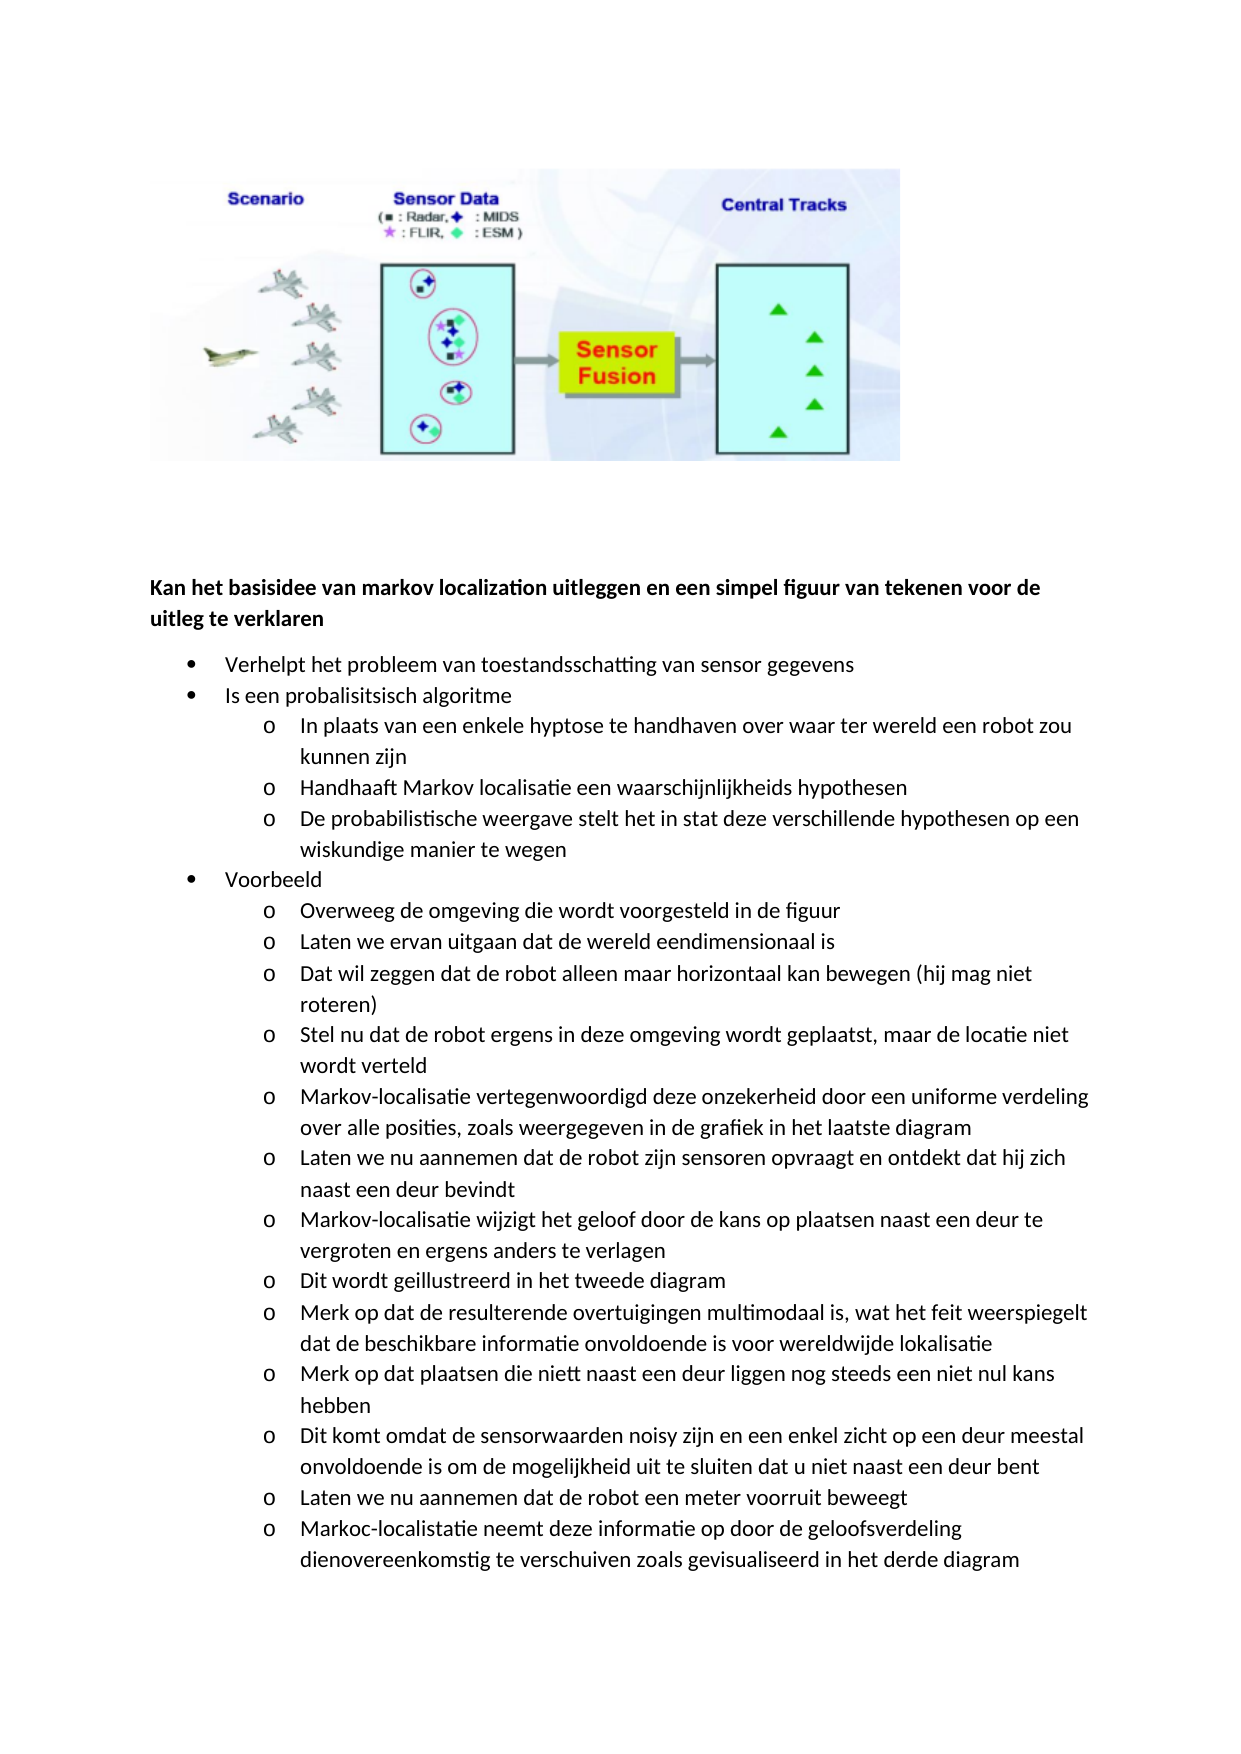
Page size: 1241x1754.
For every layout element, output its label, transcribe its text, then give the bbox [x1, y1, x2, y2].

text Kan het basisidee van markov localization uitleggen en een simpel figuur van tekenen voor de uitleg te verklaren [150, 573, 1090, 632]
list Verhelpt het probleem van toestandsschatting van sensor gegevens [187, 651, 1090, 679]
list Dit wordt geillustreerd in het tweede diagram [262, 1267, 1090, 1296]
list Merk op dat de resulterende overtuigingen multimodaal is, wat het feit weerspiegelt dat de beschikbare informatie onvoldoende is voor wereldwijde lokalisatie [262, 1298, 1090, 1357]
list De probabilistische weergave stelt het in stat deze verschillende hypothesen op een wiskundige manier te wegen [262, 804, 1090, 863]
list Markov-localisatie vertegenwoordigd deze onzekerheid door een uniforme verdeling over alle posities, zoals weergegeven in de grafiek in het laatste diagram [262, 1082, 1090, 1141]
list In plaats van een enkele hyptose te handhaven over waar ter wereld een robot zou kunnen zijn [262, 711, 1090, 770]
list Overweeg de omgeving die wordt voorgesteld in de figuur [262, 896, 1090, 925]
list Handhaaft Markov localisatie een waarschijnlijkheids hypothesen [262, 773, 1090, 802]
list Voorbeeld [187, 866, 1090, 894]
picture [150, 150, 901, 461]
list Laten we nu aannemen dat de robot zijn sensoren opvraagt en ontdekt dat hij zich naast een deur bevindt [262, 1143, 1090, 1203]
list Markov-localisatie wijzigt het geloof door de kans op plaatsen naast een deur te vergroten en ergens anders te verlagen [262, 1205, 1090, 1264]
list Merk op dat plaatsen die niett naast een deur liggen nog steeds een niet nul kans hebben [262, 1359, 1090, 1419]
list Dat wil zeggen dat de robot alleen maar horizontaal kan bewegen (hij mag niet roteren) [262, 959, 1090, 1018]
list Laten we nu aannemen dat de robot een meter voorruit beweegt [262, 1483, 1090, 1512]
list Is een probalisitsisch algoritme [187, 681, 1090, 709]
list Markoc-localistatie neemt deze informatie op door de geloofsverdeling dienovereenkomstig te verschuiven zoals gevisualiseerd in het derde diagram [262, 1514, 1090, 1573]
list Stel nu dat de robot ergens in deze omgeving wordt geplaatst, maar de locatie niet wordt verteld [262, 1020, 1090, 1080]
list Laten we ervan uitgaan dat de wereld eendimensionaal is [262, 927, 1090, 956]
list Dit komt omdat de sensorwaarden noisy zijn en een enkel zicht op een deur meestal onvoldoende is om de mogelijkheid uit te sluiten dat u niet naast een deur bent [262, 1421, 1090, 1481]
